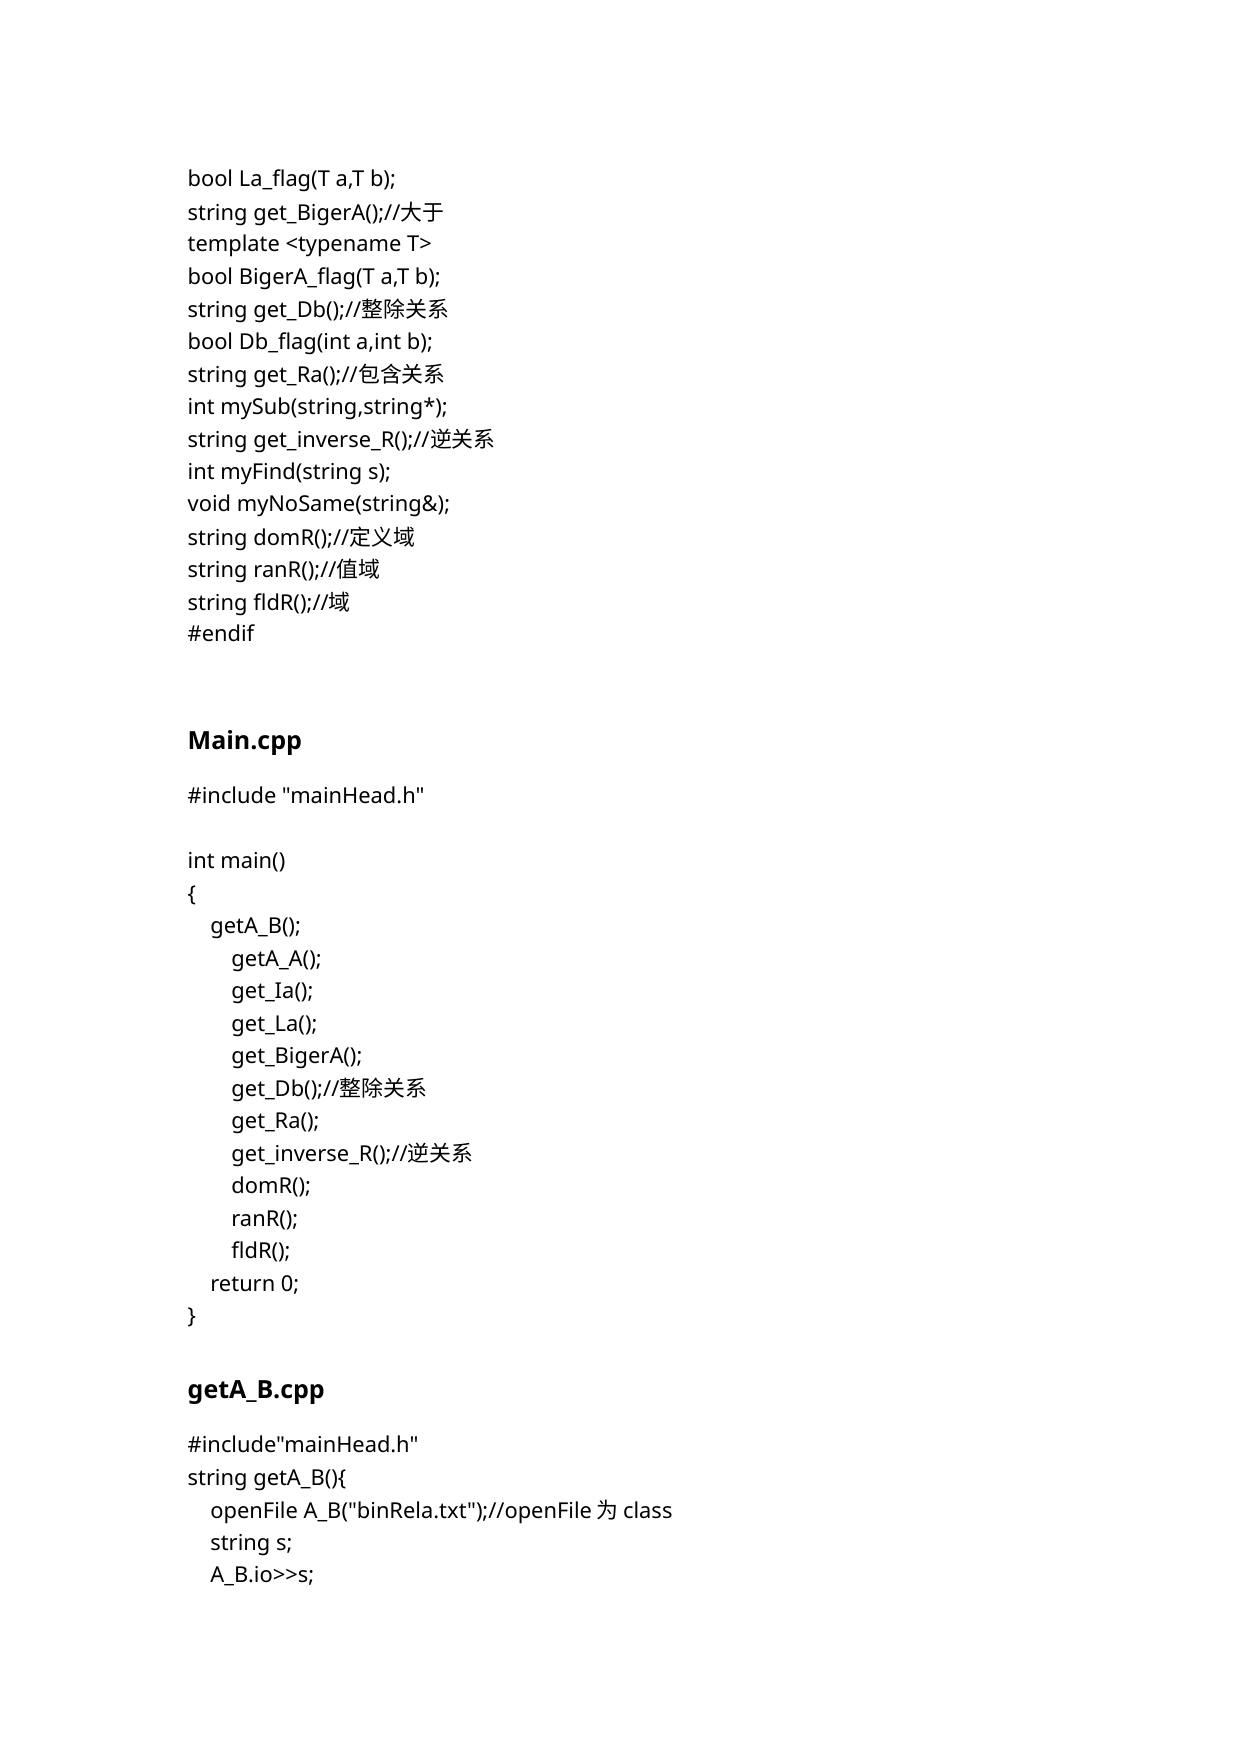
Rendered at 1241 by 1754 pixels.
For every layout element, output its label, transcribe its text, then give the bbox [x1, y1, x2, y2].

text template <typename T> [187, 227, 1053, 259]
text int myFind(string s); [187, 454, 1053, 487]
text void myNoSame(string&); [187, 487, 1053, 519]
text string get_Ra();//包含关系 [187, 357, 1053, 389]
text get_Ia(); [187, 974, 1053, 1006]
text ranR(); [187, 1201, 1053, 1234]
text string fldR();//域 [187, 584, 1053, 617]
subtitle Main.cpp [187, 707, 1053, 772]
text get_Ra(); [187, 1104, 1053, 1136]
text get_BigerA(); [187, 1039, 1053, 1071]
text string ranR();//值域 [187, 552, 1053, 584]
text string getA_B(){ [187, 1460, 1053, 1493]
text string get_BigerA();//大于 [187, 194, 1053, 227]
text bool Db_flag(int a,int b); [187, 324, 1053, 357]
text fldR(); [187, 1234, 1053, 1266]
text get_Db();//整除关系 [187, 1071, 1053, 1104]
text getA_B(); [187, 909, 1053, 941]
text bool La_flag(T a,T b); [187, 162, 1053, 194]
text return 0; [187, 1266, 1053, 1299]
text #include"mainHead.h" [187, 1428, 1053, 1460]
text openFile A_B("binRela.txt");//openFile为class [187, 1493, 1053, 1525]
text #include "mainHead.h" [187, 779, 1053, 811]
text get_La(); [187, 1006, 1053, 1039]
text } [187, 1299, 1053, 1331]
text getA_A(); [187, 941, 1053, 974]
text domR(); [187, 1169, 1053, 1201]
text int mySub(string,string*); [187, 389, 1053, 422]
text string get_Db();//整除关系 [187, 292, 1053, 324]
text string get_inverse_R();//逆关系 [187, 422, 1053, 454]
subtitle getA_B.cpp [187, 1356, 1053, 1421]
text { [187, 876, 1053, 909]
text A_B.io>>s; [187, 1558, 1053, 1590]
text #endif [187, 617, 1053, 649]
text string domR();//定义域 [187, 519, 1053, 552]
text int main() [187, 844, 1053, 876]
text string s; [187, 1525, 1053, 1558]
text bool BigerA_flag(T a,T b); [187, 259, 1053, 292]
text get_inverse_R();//逆关系 [187, 1136, 1053, 1169]
